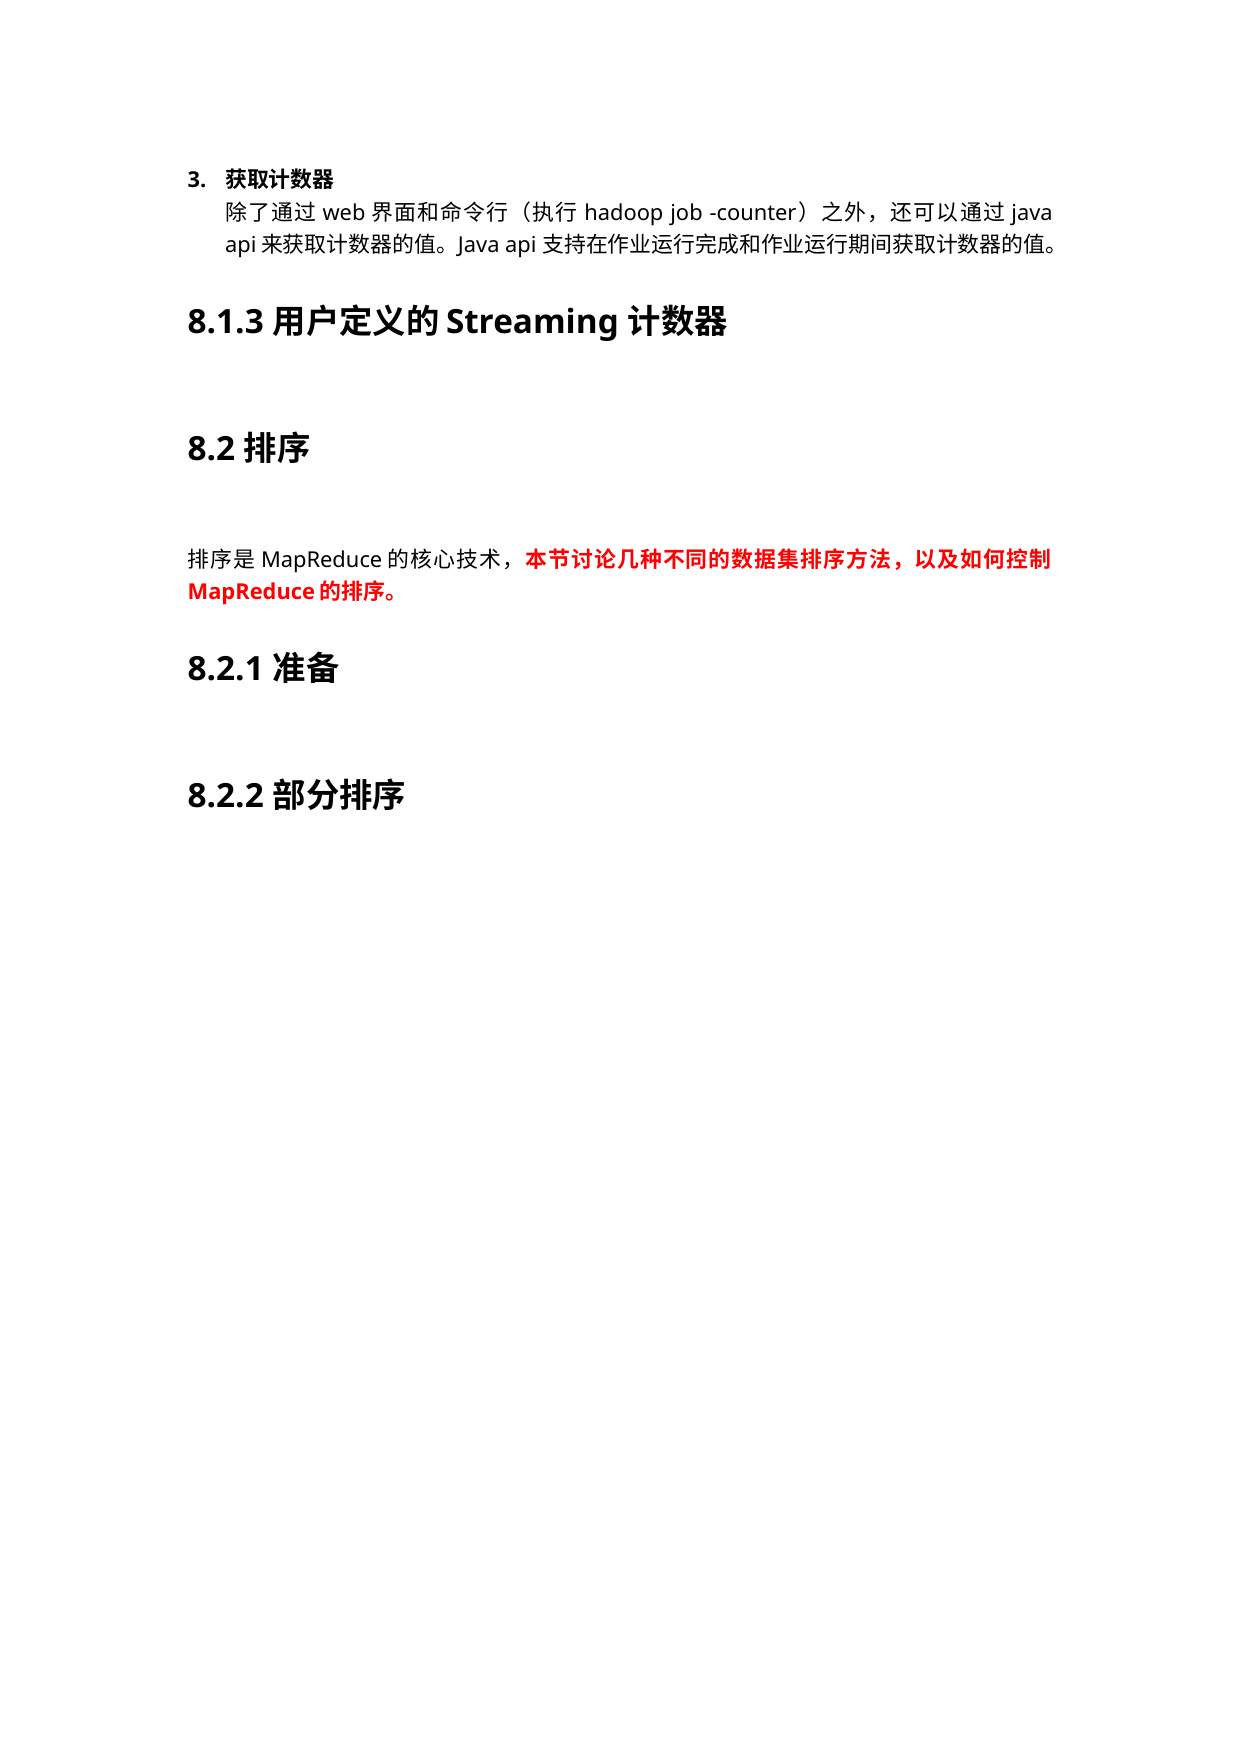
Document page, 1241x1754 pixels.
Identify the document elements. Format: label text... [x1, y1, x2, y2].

list 获取计数器 [187, 162, 1053, 194]
subtitle 8.2.1 准备 [187, 633, 1053, 698]
subtitle 8.2 排序 [187, 414, 1053, 479]
subtitle 8.2.2 部分排序 [187, 761, 1053, 826]
list 除了通过web界面和命令行（执行hadoop job -counter）之外，还可以通过java api来获取计数器的值。Java api 支持在作业运行完成和作业运行期间获取计数器的值。 [225, 194, 1053, 259]
text 排序是MapReduce的核心技术，本节讨论几种不同的数据集排序方法，以及如何控制MapReduce的排序。 [187, 541, 1053, 606]
subtitle 8.1.3 用户定义的Streaming 计数器 [187, 287, 1053, 352]
